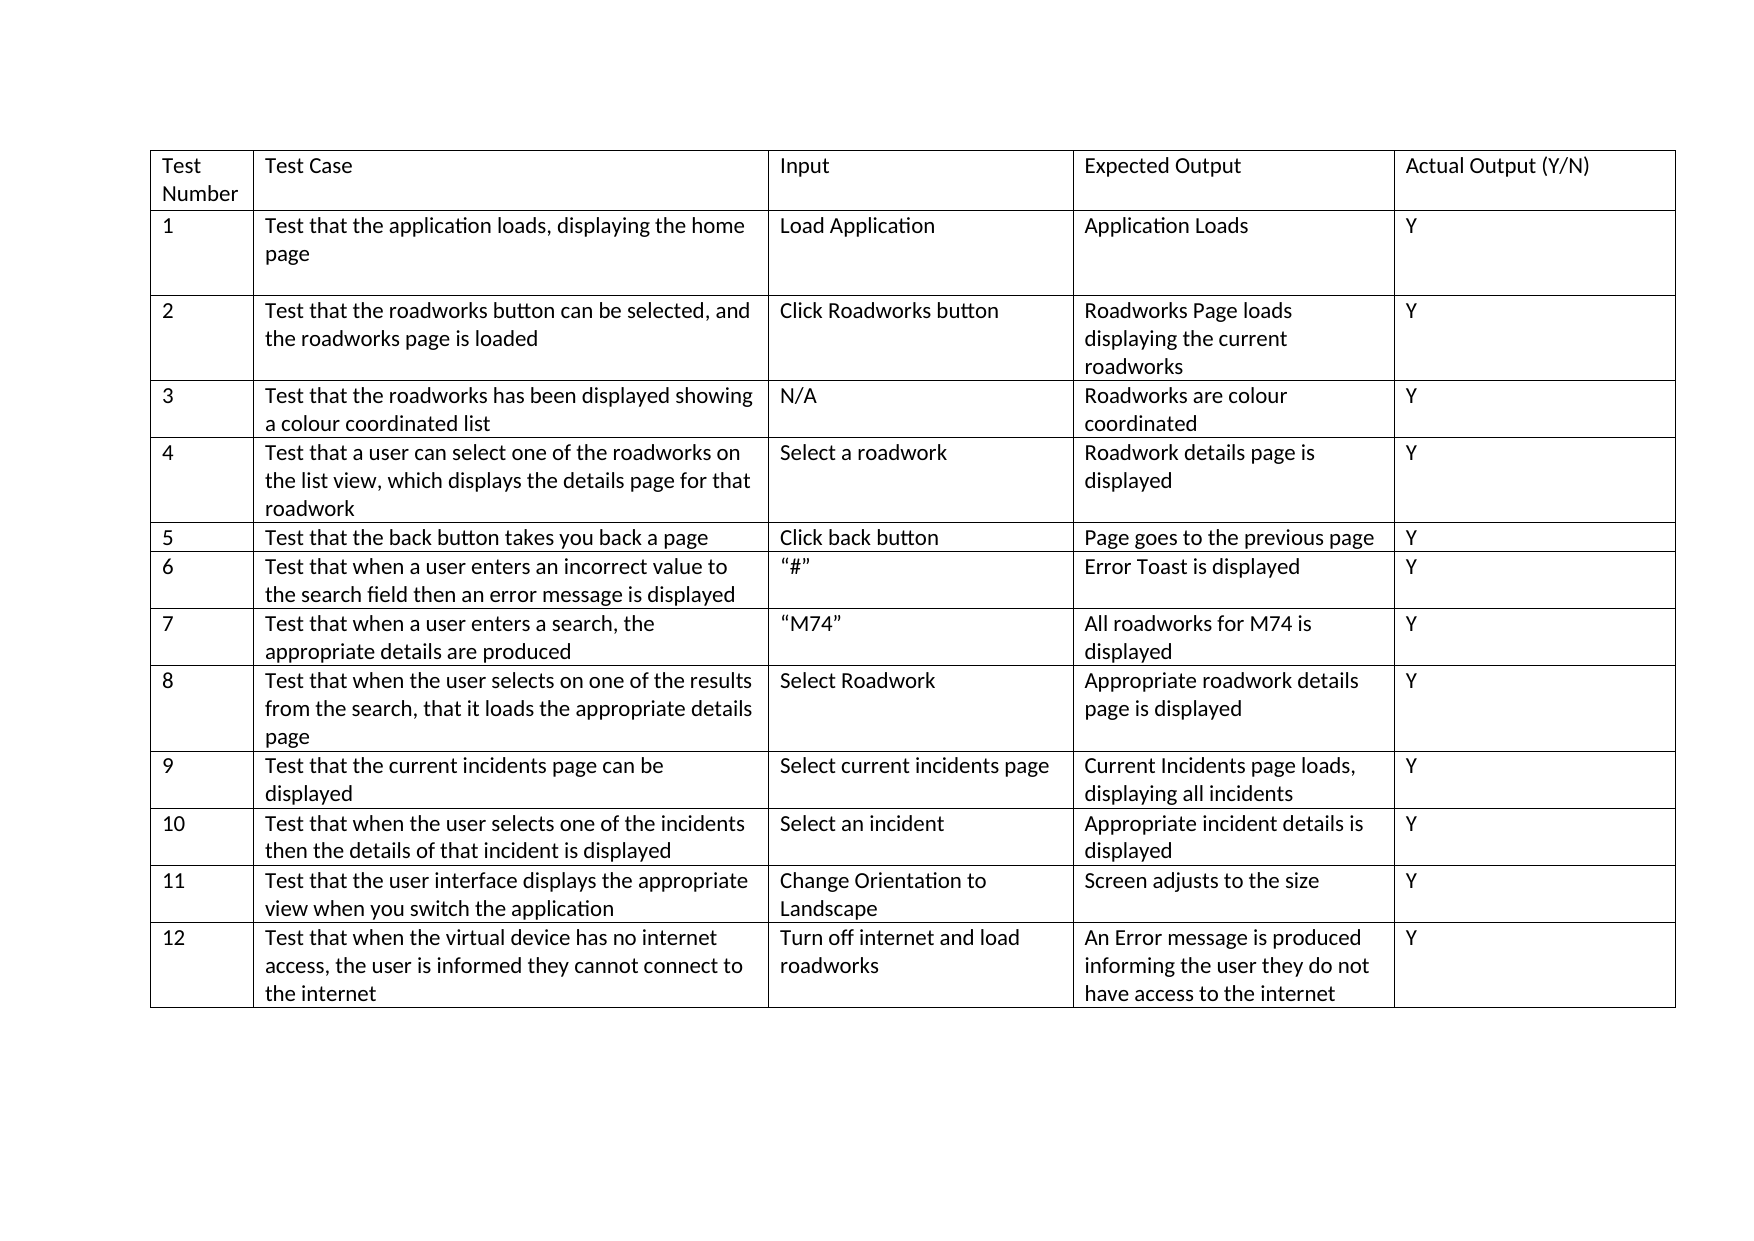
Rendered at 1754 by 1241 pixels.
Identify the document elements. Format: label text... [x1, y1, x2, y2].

table_cell Test that the user interface displays the appropriate view when you switch the application [254, 866, 768, 922]
table_cell Test that the roadworks button can be selected, and the roadworks page is loaded [254, 296, 768, 380]
table_cell Y [1395, 609, 1675, 665]
table_cell Test that the back button takes you back a page [254, 523, 768, 551]
table_cell Test that when a user enters a search, the appropriate details are produced [254, 609, 768, 665]
table_cell 6 [151, 552, 253, 608]
table_cell All roadworks for M74 is displayed [1074, 609, 1394, 665]
table_cell Y [1395, 296, 1675, 380]
table_header Test Case [254, 151, 768, 210]
table_cell Roadwork details page is displayed [1074, 438, 1394, 522]
table_cell Roadworks Page loads displaying the current roadworks [1074, 296, 1394, 380]
table_cell 12 [151, 923, 253, 1007]
table_cell Application Loads [1074, 211, 1394, 295]
table_cell Test that when the user selects on one of the results from the search, that it loads the appropriate details page [254, 666, 768, 751]
table_cell 7 [151, 609, 253, 665]
table_cell Select Roadwork [769, 666, 1073, 751]
table_cell 2 [151, 296, 253, 380]
table_cell Y [1395, 381, 1675, 437]
table_cell 9 [151, 752, 253, 808]
table_cell Y [1395, 211, 1675, 295]
table_cell Screen adjusts to the size [1074, 866, 1394, 922]
table_cell Test that when the virtual device has no internet access, the user is informed they cannot connect to the internet [254, 923, 768, 1007]
table_header Input [769, 151, 1073, 210]
table_cell Test that a user can select one of the roadworks on the list view, which displays the details page for that roadwork [254, 438, 768, 522]
table_cell 3 [151, 381, 253, 437]
table_cell Change Orientation to Landscape [769, 866, 1073, 922]
table_header Expected Output [1074, 151, 1394, 210]
table_cell 8 [151, 666, 253, 751]
table_cell Y [1395, 866, 1675, 922]
table_cell Select a roadwork [769, 438, 1073, 522]
table_cell Load Application [769, 211, 1073, 295]
table_cell Test that the current incidents page can be displayed [254, 752, 768, 808]
table_cell Appropriate roadwork details page is displayed [1074, 666, 1394, 751]
table_cell 4 [151, 438, 253, 522]
table_cell Click Roadworks button [769, 296, 1073, 380]
table_cell N/A [769, 381, 1073, 437]
table_cell “#” [769, 552, 1073, 608]
table_cell Test that when the user selects one of the incidents then the details of that incident is displayed [254, 809, 768, 865]
table_cell Y [1395, 809, 1675, 865]
table_cell Select an incident [769, 809, 1073, 865]
table_cell Y [1395, 552, 1675, 608]
table_cell Turn off internet and load roadworks [769, 923, 1073, 1007]
table_cell Page goes to the previous page [1074, 523, 1394, 551]
table_cell Test that the roadworks has been displayed showing a colour coordinated list [254, 381, 768, 437]
table_cell Appropriate incident details is displayed [1074, 809, 1394, 865]
table_cell Select current incidents page [769, 752, 1073, 808]
table_cell Y [1395, 666, 1675, 751]
table_cell 5 [151, 523, 253, 551]
table_cell Y [1395, 923, 1675, 1007]
table_cell Current Incidents page loads, displaying all incidents [1074, 752, 1394, 808]
table_cell 10 [151, 809, 253, 865]
table_header Test Number [151, 151, 253, 210]
table_cell Y [1395, 752, 1675, 808]
table_cell Error Toast is displayed [1074, 552, 1394, 608]
table_cell 11 [151, 866, 253, 922]
table_header Actual Output (Y/N) [1395, 151, 1675, 210]
table_cell 1 [151, 211, 253, 295]
table_cell An Error message is produced informing the user they do not have access to the internet [1074, 923, 1394, 1007]
table_cell Test that the application loads, displaying the home page [254, 211, 768, 295]
table_cell Y [1395, 523, 1675, 551]
table_cell Y [1395, 438, 1675, 522]
table_cell “M74” [769, 609, 1073, 665]
table_cell Test that when a user enters an incorrect value to the search field then an error message is displayed [254, 552, 768, 608]
table_cell Roadworks are colour coordinated [1074, 381, 1394, 437]
table_cell Click back button [769, 523, 1073, 551]
